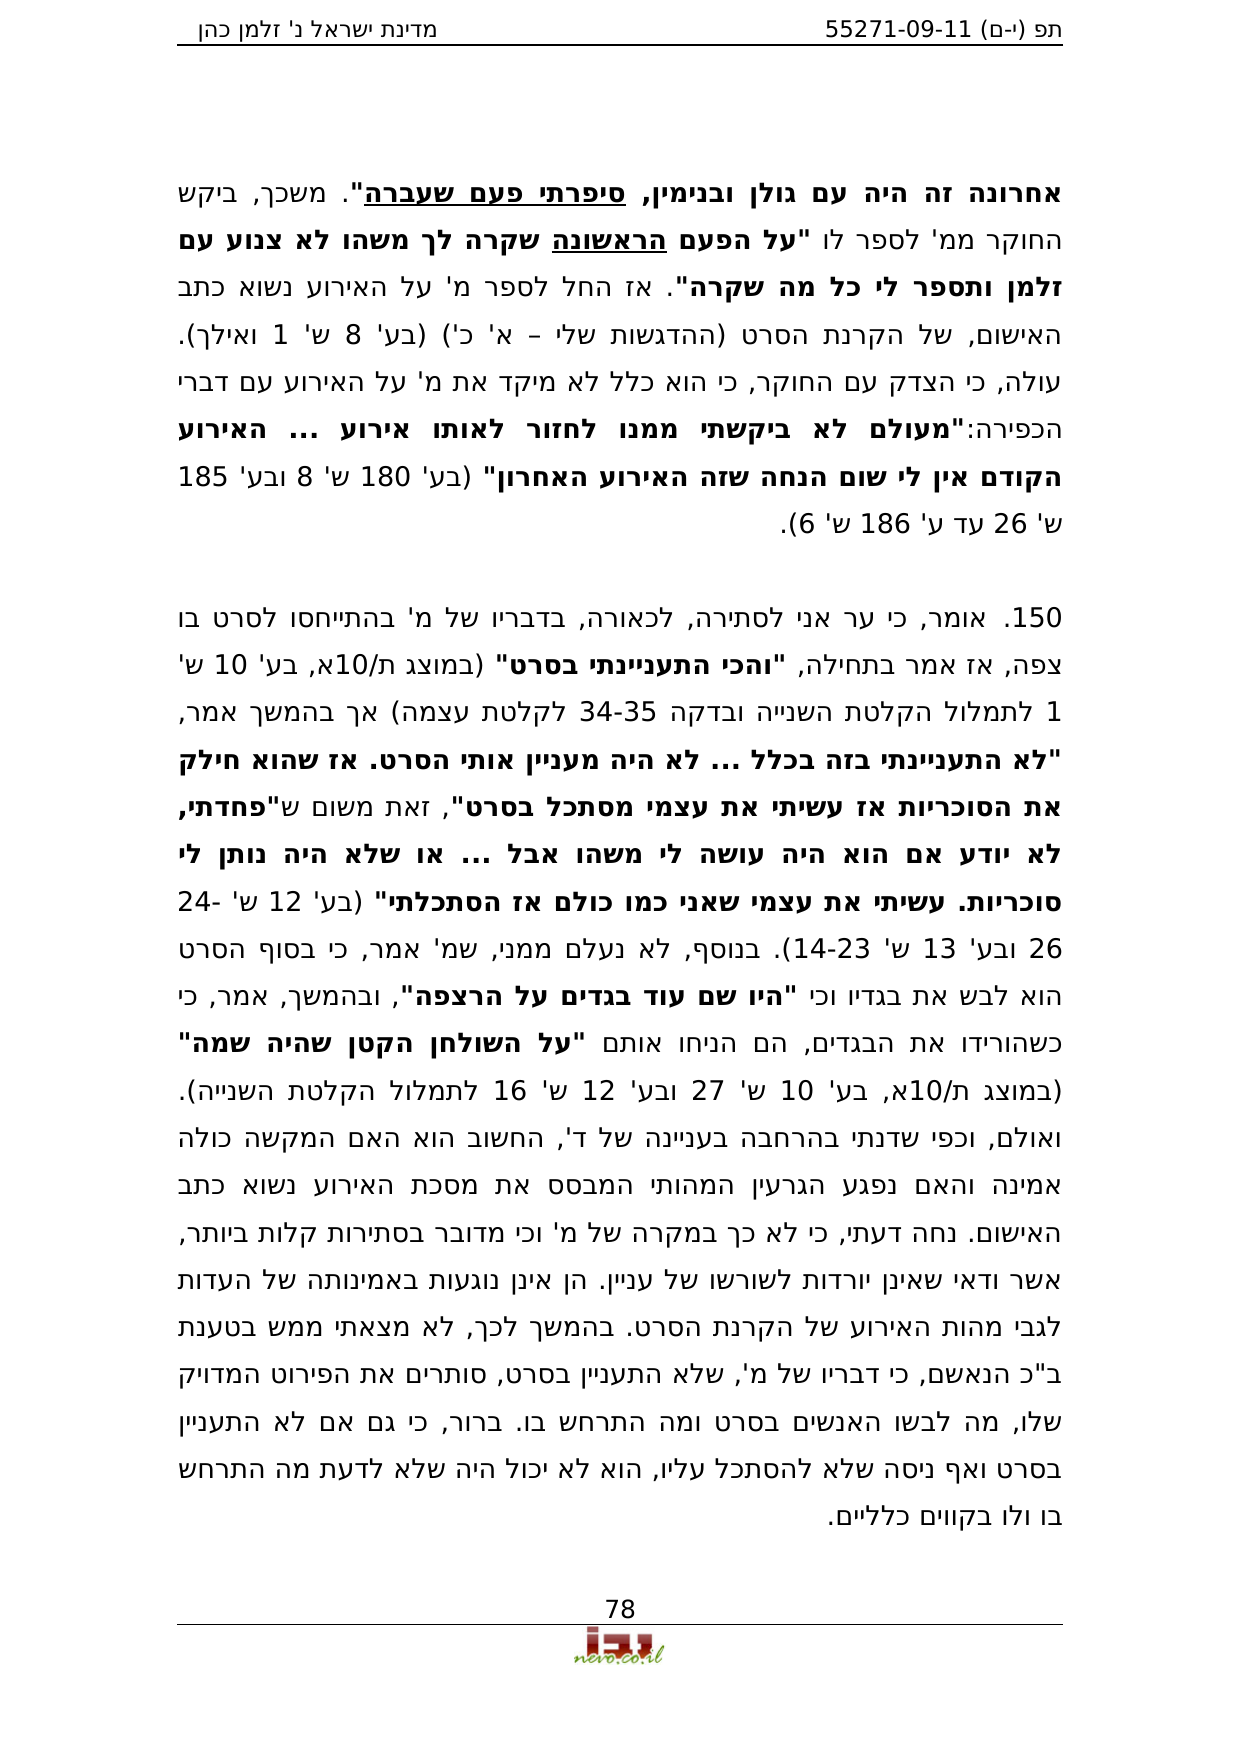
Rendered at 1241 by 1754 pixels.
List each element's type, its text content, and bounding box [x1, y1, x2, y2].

text 150. אומר, כי ער אני לסתירה, לכאורה, בדבריו של מ' בהתייחסו לסרט בו צפה, אז אמר בתחילה, "והכי התעניינתי בסרט" (במוצג ת/10א, בע' 10 ש' 1 לתמלול הקלטת השנייה ובדקה 34-35 לקלטת עצמה) אך בהמשך אמר, "לא התעניינתי בזה בכלל ... לא היה מעניין אותי הסרט. אז שהוא חילק את הסוכריות אז עשיתי את עצמי מסתכל בסרט", זאת משום ש"פחדתי, לא יודע אם הוא היה עושה לי משהו אבל ... או שלא היה נותן לי סוכריות. עשיתי את עצמי שאני כמו כולם אז הסתכלתי" (בע' 12 ש' 24-26 ובע' 13 ש' 14-23). בנוסף, לא נעלם ממני, שמ' אמר, כי בסוף הסרט הוא לבש את בגדיו וכי "היו שם עוד בגדים על הרצפה", ובהמשך, אמר, כי כשהורידו את הבגדים, הם הניחו אותם "על השולחן הקטן שהיה שמה" (במוצג ת/10א, בע' 10 ש' 27 ובע' 12 ש' 16 לתמלול הקלטת השנייה). ואולם, וכפי שדנתי בהרחבה בעניינה של ד', החשוב הוא האם המקשה כולה אמינה והאם נפגע הגרעין המהותי המבסס את מסכת האירוע נשוא כתב האישום. נחה דעתי, כי לא כך במקרה של מ' וכי מדובר בסתירות קלות ביותר, אשר ודאי שאינן יורדות לשורשו של עניין. הן אינן נוגעות באמינותה של העדות לגבי מהות האירוע של הקרנת הסרט. בהמשך לכך, לא מצאתי ממש בטענת ב"כ הנאשם, כי דבריו של מ', שלא התעניין בסרט, סותרים את הפירוט המדויק שלו, מה לבשו האנשים בסרט ומה התרחש בו. ברור, כי גם אם לא התעניין בסרט ואף ניסה שלא להסתכל עליו, הוא לא יכול היה שלא לדעת מה התרחש בו ולו בקווים כלליים. [177, 602, 1063, 1532]
picture [574, 1626, 666, 1665]
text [177, 177, 1063, 540]
